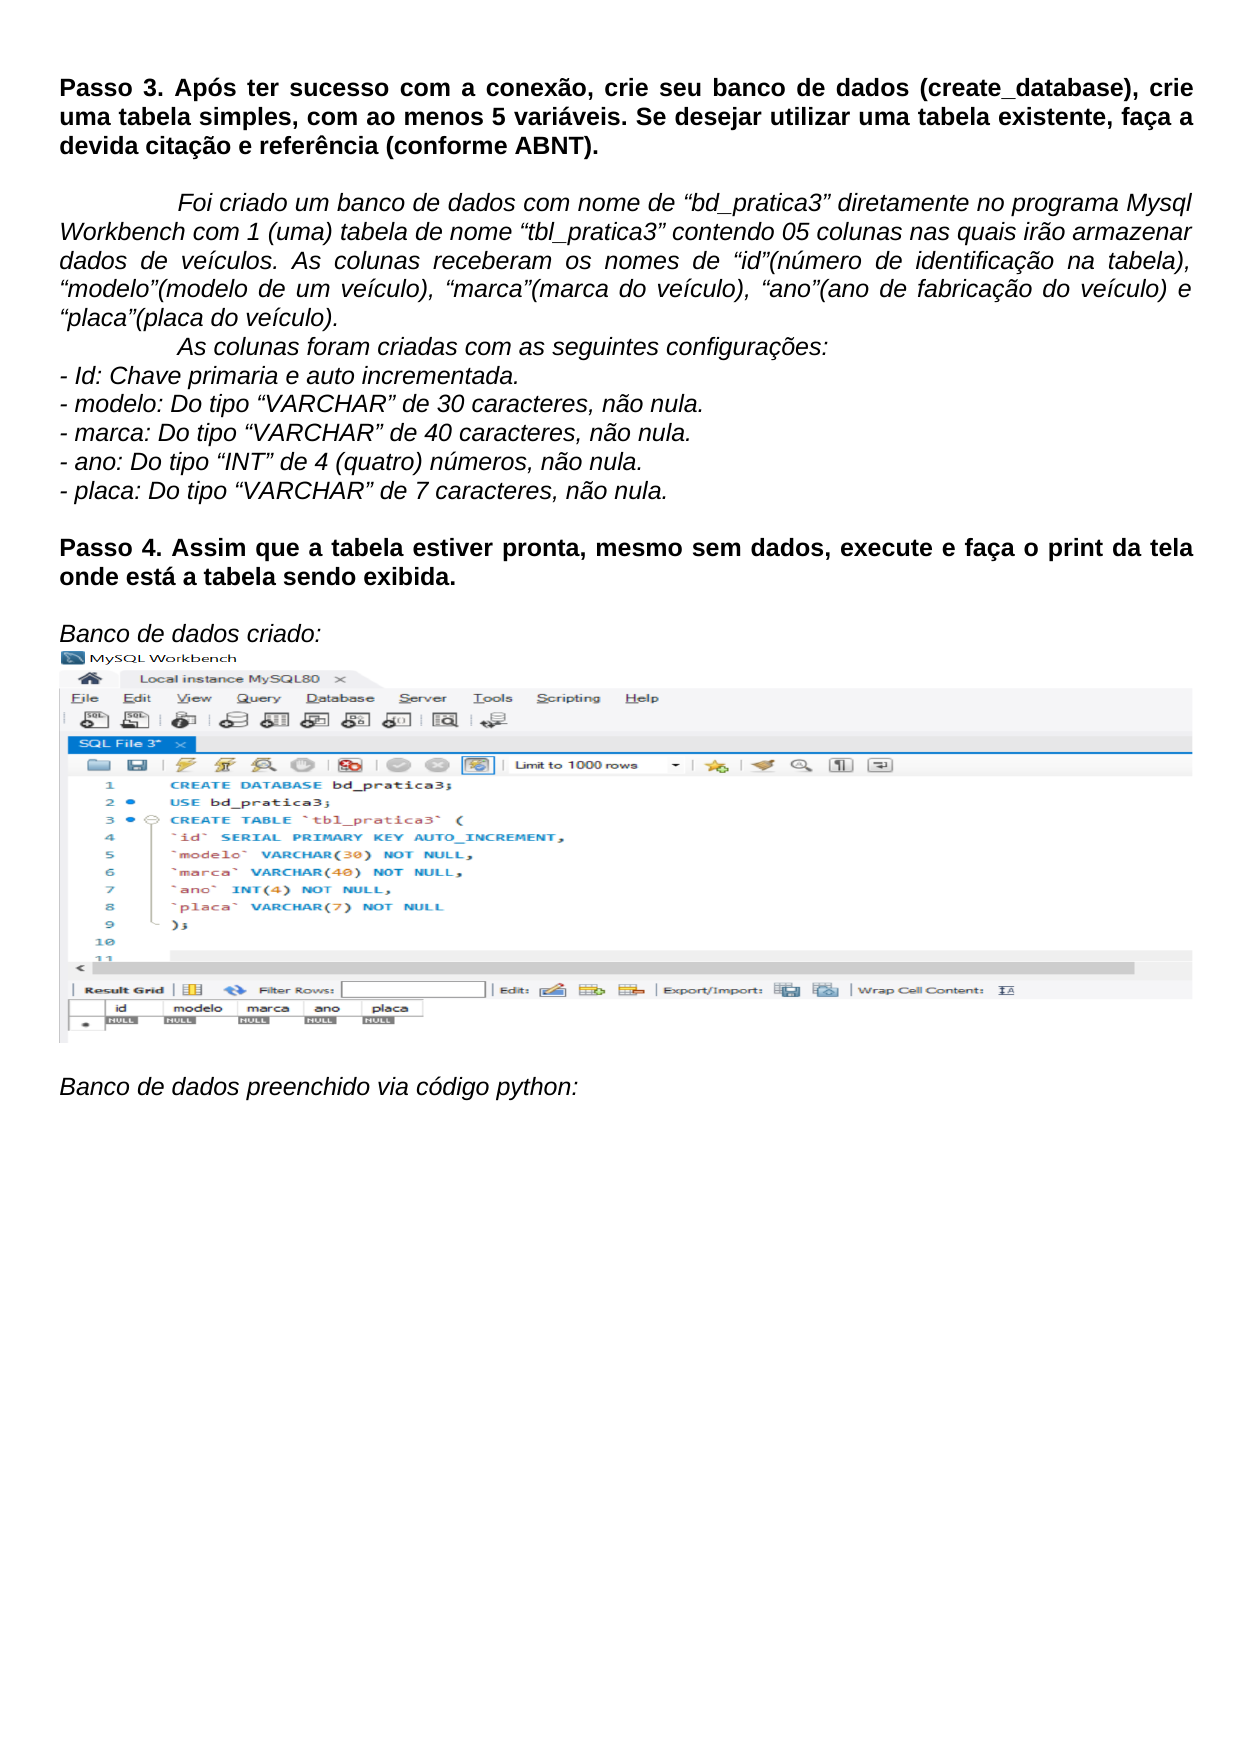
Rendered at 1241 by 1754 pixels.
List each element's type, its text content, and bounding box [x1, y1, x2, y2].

text Foi criado um banco de dados com nome de “bd_pratica3” diretamente no programa Mysql Workbench com 1 (uma) tabela de nome “tbl_pratica3” contendo 05 colunas nas quais irão armazenar dados de veículos. As colunas receberam os nomes de “id”(número de identificação na tabela), “modelo”(modelo de um veículo), “marca”(marca do veículo), “ano”(ano de fabricação do veículo) e “placa”(placa do veículo). [59, 188, 1196, 332]
text Passo 4. Assim que a tabela estiver pronta, mesmo sem dados, execute e faça o print da tela onde está a tabela sendo exibida. [59, 533, 1196, 591]
text Banco de dados criado: [59, 619, 1196, 648]
text Banco de dados preenchido via código python: [59, 1072, 1196, 1100]
picture [59, 648, 1193, 1043]
text - marca: Do tipo “VARCHAR” de 40 caracteres, não nula. [59, 418, 1196, 447]
text As colunas foram criadas com as seguintes configurações: [59, 332, 1196, 361]
text - placa: Do tipo “VARCHAR” de 7 caracteres, não nula. [59, 476, 1196, 504]
text Passo 3. Após ter sucesso com a conexão, crie seu banco de dados (create_database), crie uma tabela simples, com ao menos 5 variáveis. Se desejar utilizar uma tabela existente, faça a devida citação e referência (conforme ABNT). [59, 73, 1196, 159]
text - Id: Chave primaria e auto incrementada. [59, 361, 1196, 389]
text - modelo: Do tipo “VARCHAR” de 30 caracteres, não nula. [59, 389, 1196, 418]
text - ano: Do tipo “INT” de 4 (quatro) números, não nula. [59, 447, 1196, 476]
